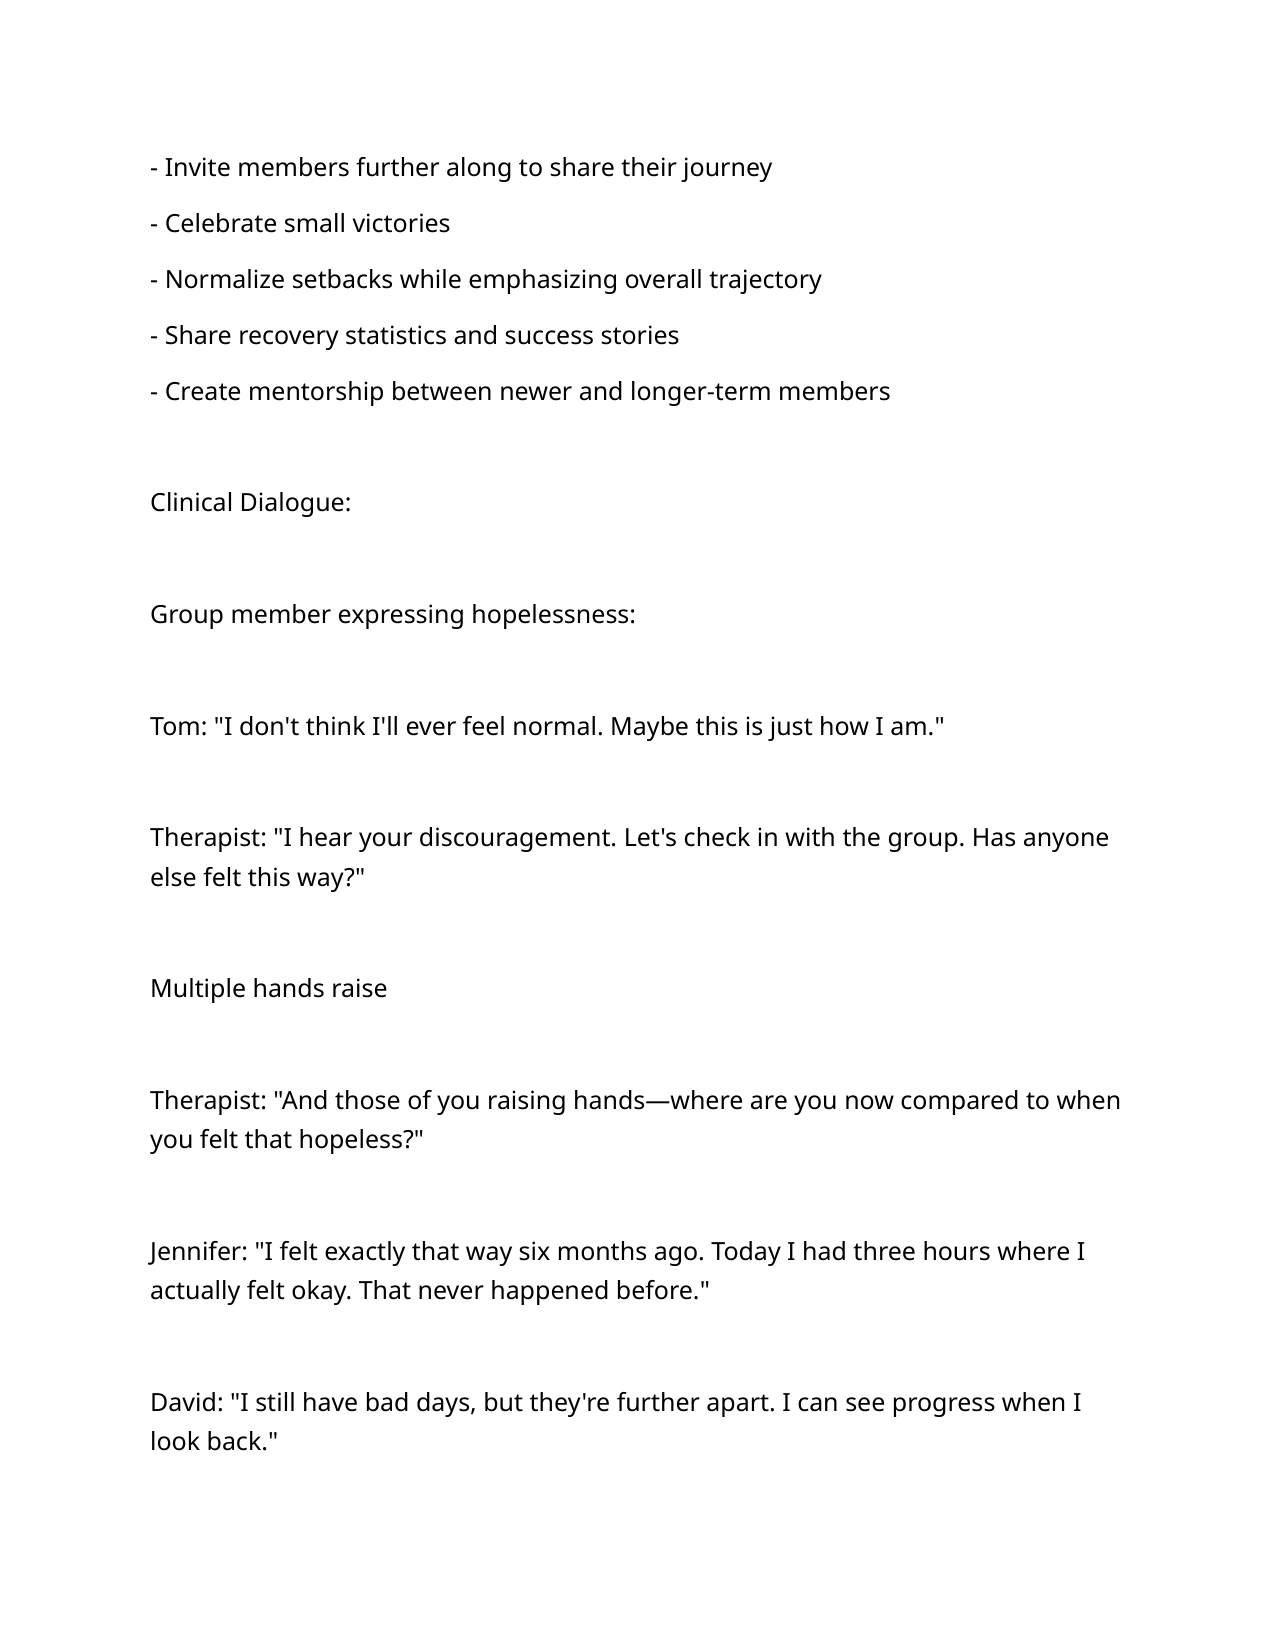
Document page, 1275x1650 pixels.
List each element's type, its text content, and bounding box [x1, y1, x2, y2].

text - Invite members further along to share their journey [150, 150, 1125, 184]
text David: "I still have bad days, but they're further apart. I can see progress when I look back." [150, 1384, 1125, 1457]
text Multiple hands raise [150, 971, 1125, 1005]
text Jennifer: "I felt exactly that way six months ago. Today I had three hours where I actually felt okay. That never happened before." [150, 1233, 1125, 1307]
text Tom: "I don't think I'll ever feel normal. Maybe this is just how I am." [150, 708, 1125, 742]
text Therapist: "I hear your discouragement. Let's check in with the group. Has anyone else felt this way?" [150, 820, 1125, 893]
text - Celebrate small victories [150, 206, 1125, 240]
text - Share recovery statistics and success stories [150, 317, 1125, 352]
text Clinical Dialogue: [150, 485, 1125, 519]
text Therapist: "And those of you raising hands—where are you now compared to when you felt that hopeless?" [150, 1082, 1125, 1156]
text Group member expressing hopelessness: [150, 597, 1125, 631]
text - Create mentorship between newer and longer-term members [150, 373, 1125, 407]
text - Normalize setbacks while emphasizing overall trajectory [150, 262, 1125, 296]
